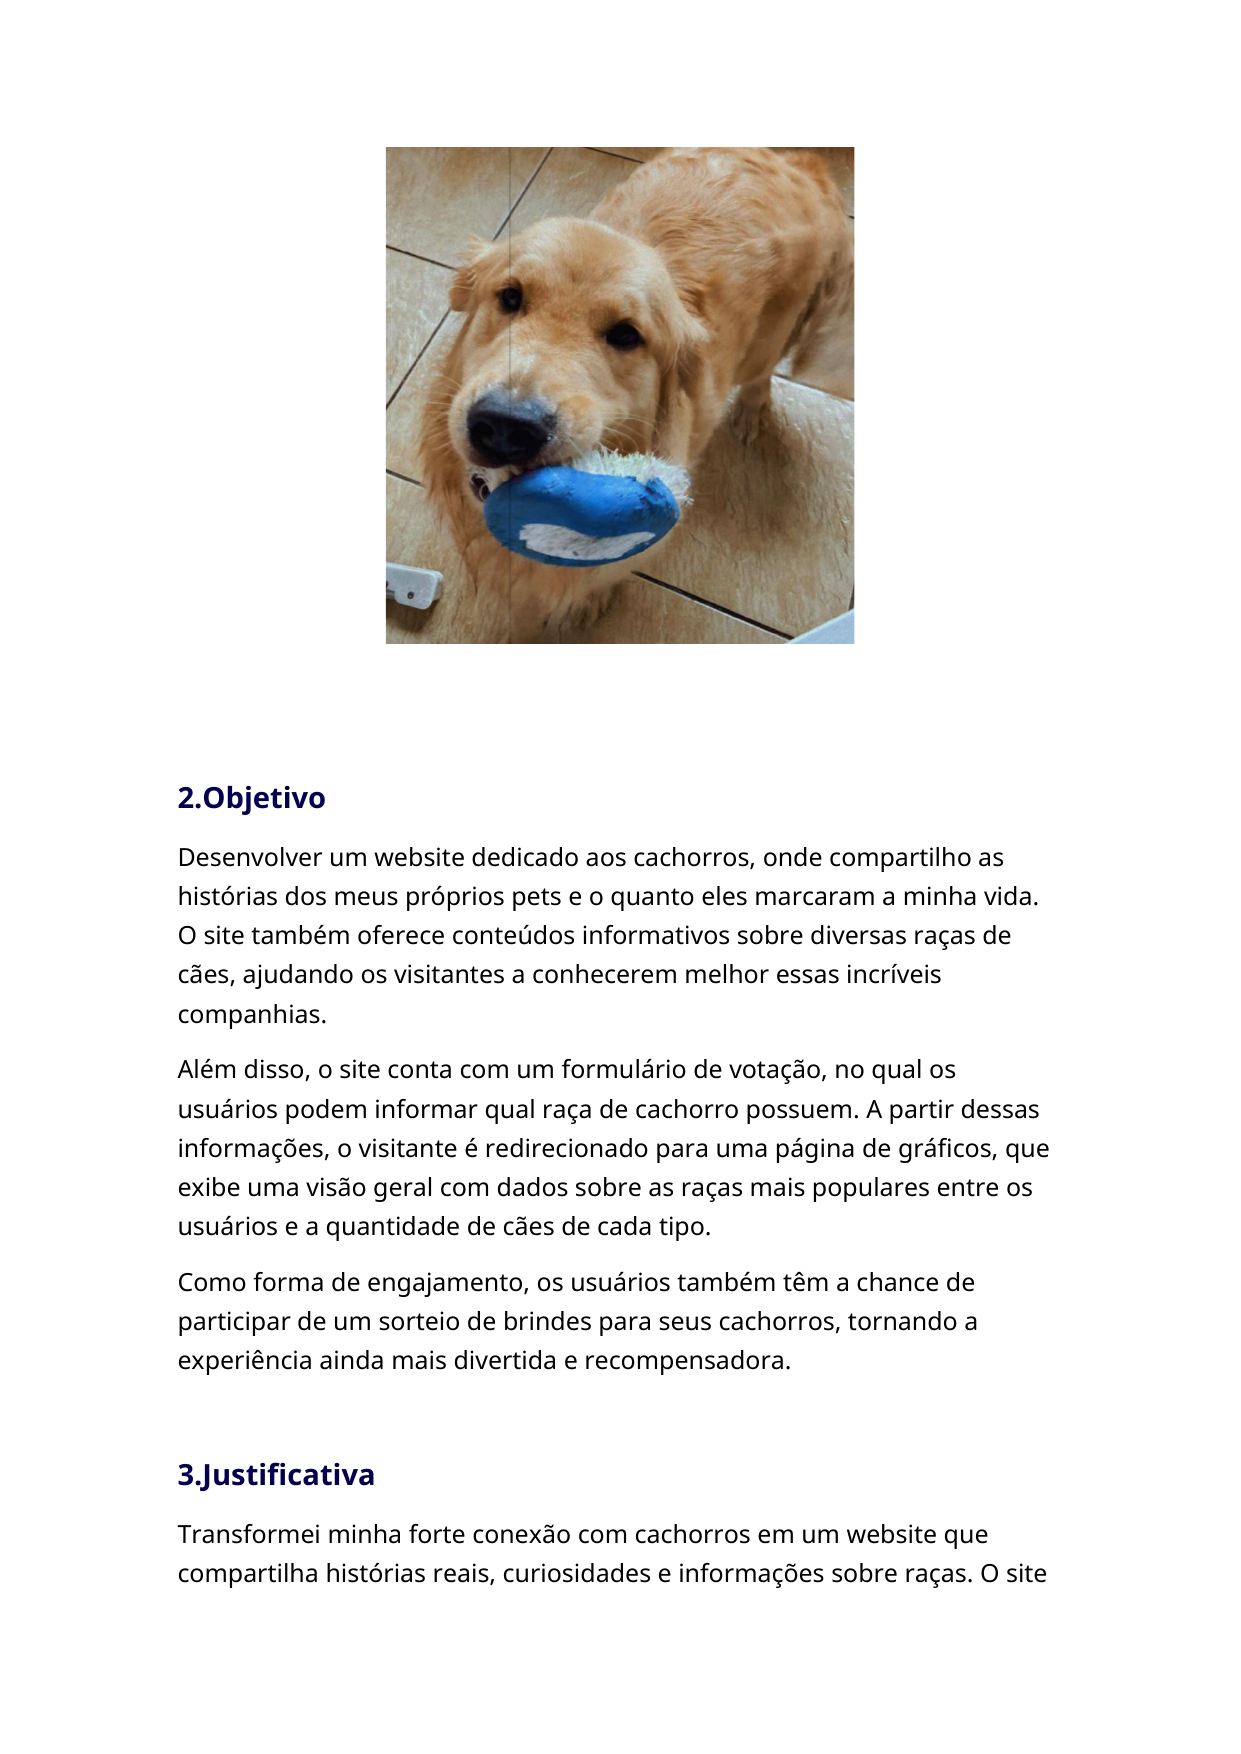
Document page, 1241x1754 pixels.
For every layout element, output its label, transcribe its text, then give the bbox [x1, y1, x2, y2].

text 3.Justificativa [177, 1454, 1063, 1494]
text Como forma de engajamento, os usuários também têm a chance de participar de um sorteio de brindes para seus cachorros, tornando a experiência ainda mais divertida e recompensadora. [177, 1264, 1063, 1377]
text Desenvolver um website dedicado aos cachorros, onde compartilho as histórias dos meus próprios pets e o quanto eles marcaram a minha vida. O site também oferece conteúdos informativos sobre diversas raças de cães, ajudando os visitantes a conhecerem melhor essas incríveis companhias. [177, 839, 1063, 1030]
text 2.Objetivo [177, 777, 1063, 817]
picture [385, 147, 855, 644]
